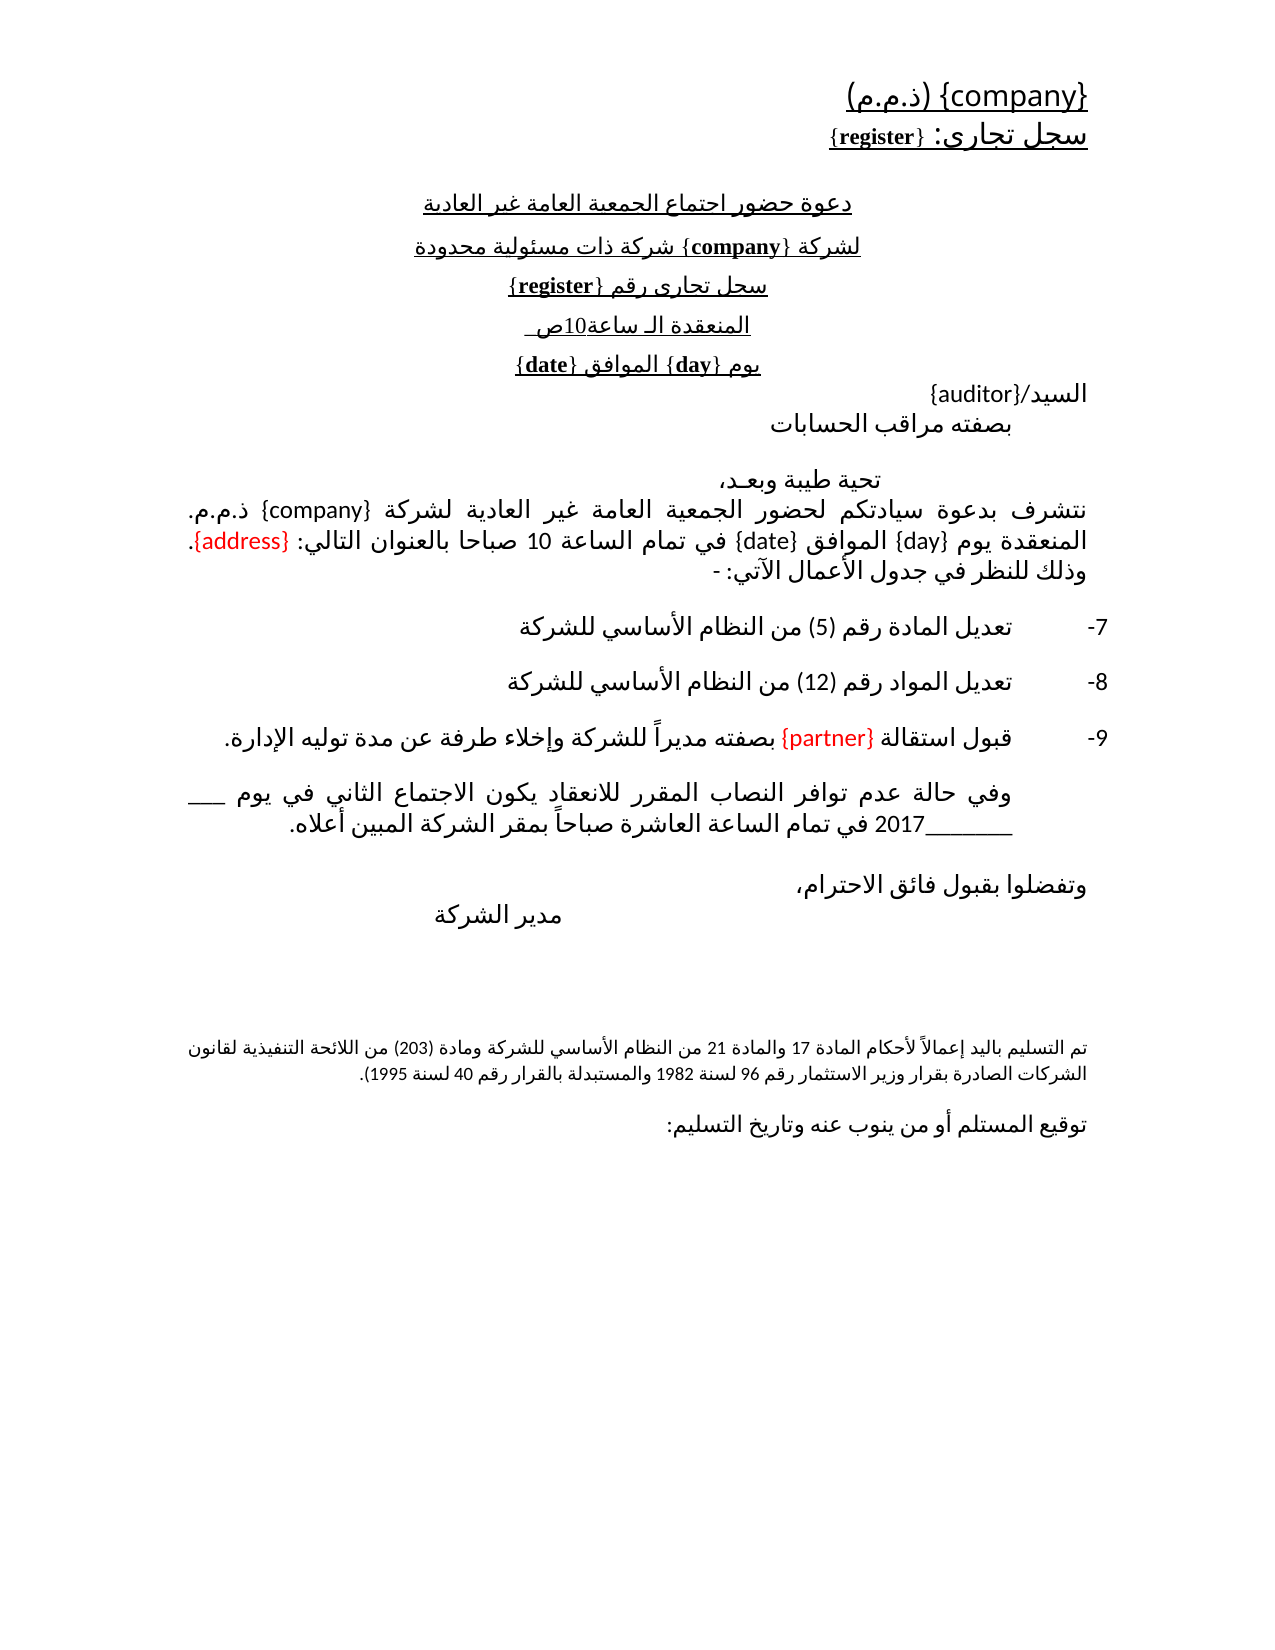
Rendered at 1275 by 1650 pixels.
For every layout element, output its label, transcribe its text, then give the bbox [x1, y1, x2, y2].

text وتفضلوا بقبول فائق الاحترام، [187, 869, 1087, 899]
text سجل تجارى رقم {register} المنعقدة الـ ساعة10ص_ [187, 272, 1087, 338]
text تم التسليم باليد إعمالاً لأحكام المادة 17 والمادة 21 من النظام الأساسي للشركة ومادة (203) من اللائحة التنفيذية لقانون الشركات الصادرة بقرار وزير الاستثمار رقم 96 لسنة 1982 والمستبدلة بالقرار رقم 40 لسنة 1995). [187, 1036, 1087, 1085]
text وفي حالة عدم توافر النصاب المقرر للانعقاد يكون الاجتماع الثاني في يوم ___ _______2017 في تمام الساعة العاشرة صباحاً بمقر الشركة المبين أعلاه. [187, 777, 1012, 838]
text تحية طيبة وبعـد، [187, 464, 881, 494]
text لشركة {company} شركة ذات مسئولية محدودة [187, 233, 1087, 259]
list تعديل المواد رقم (12) من النظام الأساسي للشركة [187, 666, 1087, 697]
text نتشرف بدعوة سيادتكم لحضور الجمعية العامة غير العادية لشركة {company} ذ.م.م. المنعقدة يوم {day} الموافق {date} في تمام الساعة 10 صباحا بالعنوان التالي: {address}. وذلك للنظر في جدول الأعمال الآتي: - [187, 494, 1087, 586]
text مدير الشركة [187, 899, 1087, 930]
text توقيع المستلم أو من ينوب عنه وتاريخ التسليم: [187, 1110, 1087, 1138]
text بصفته مراقب الحسابات [187, 408, 1087, 439]
text دعوة حضور اجتماع الجمعية العامة غير العادية [187, 187, 1087, 218]
text السيد/{auditor} [187, 378, 1087, 408]
list تعديل المادة رقم (5) من النظام الأساسي للشركة [187, 611, 1087, 641]
list قبول استقالة {partner} بصفته مديراً للشركة وإخلاء طرفة عن مدة توليه الإدارة. [187, 722, 1087, 752]
text يوم {day} الموافق {date} [187, 351, 1087, 378]
